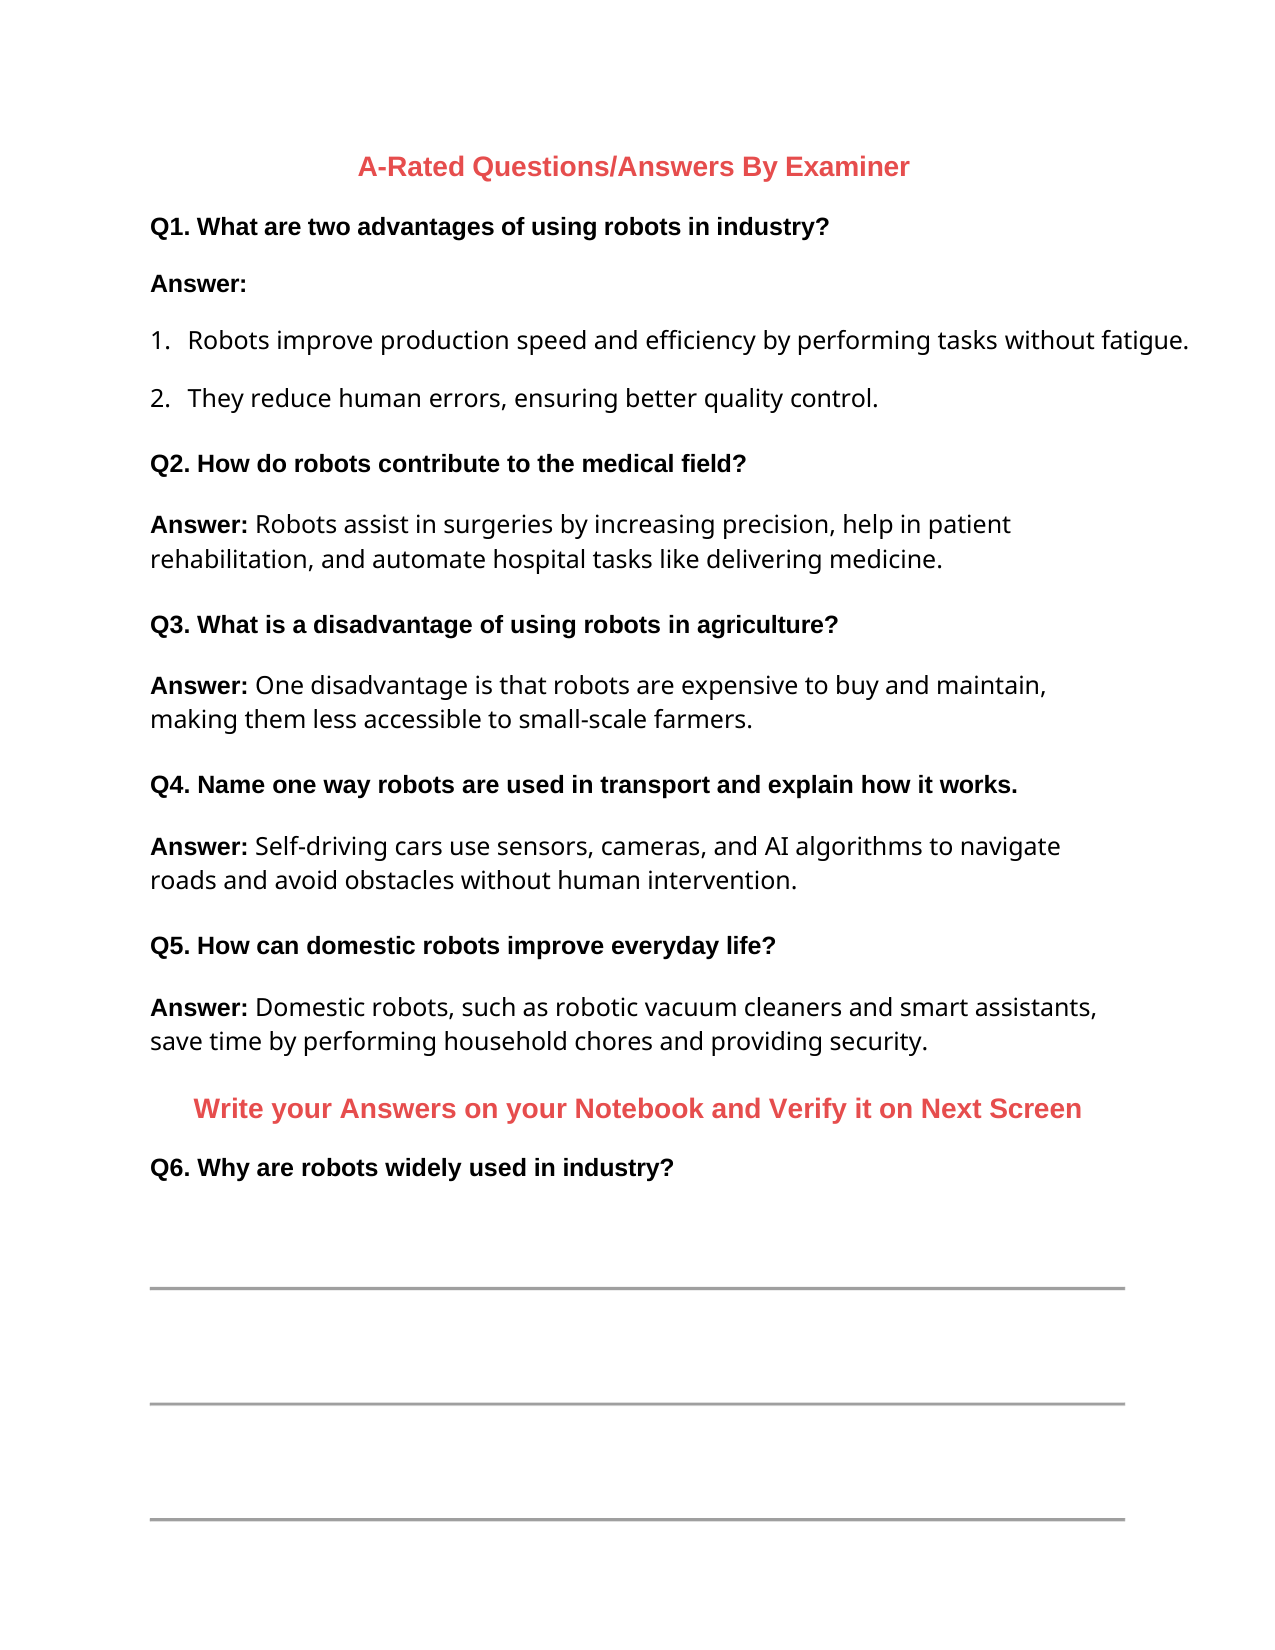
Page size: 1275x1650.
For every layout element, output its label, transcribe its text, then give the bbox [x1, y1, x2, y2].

text Q6. Why are robots widely used in industry? [150, 1153, 1200, 1182]
list Robots improve production speed and efficiency by performing tasks without fatigue. [150, 327, 1200, 355]
subtitle Write your Answers on your Notebook and Verify it on Next Screen [158, 1092, 1117, 1124]
list They reduce human errors, ensuring better quality control. [150, 380, 1200, 414]
subtitle Q4. Name one way robots are used in transport and explain how it works. [150, 770, 1200, 799]
subtitle Q1. What are two advantages of using robots in industry? Answer: [150, 212, 925, 298]
text Answer: One disadvantage is that robots are expensive to buy and maintain, making them less accessible to small-scale farmers. [150, 668, 1118, 736]
subtitle Q2. How do robots contribute to the medical field? [150, 449, 1200, 478]
subtitle Q5. How can domestic robots improve everyday life? [150, 931, 1200, 960]
text Answer: Self-driving cars use sensors, cameras, and AI algorithms to navigate roads and avoid obstacles without human intervention. [150, 828, 1111, 896]
text Answer: Robots assist in surgeries by increasing precision, help in patient rehabilitation, and automate hospital tasks like delivering medicine. [150, 507, 1111, 575]
subtitle Q3. What is a disadvantage of using robots in agriculture? [150, 609, 1200, 638]
subtitle A-Rated Questions/Answers By Examiner [150, 150, 1117, 182]
text Answer: Domestic robots, such as robotic vacuum cleaners and smart assistants, save time by performing household chores and providing security. [150, 989, 1128, 1057]
